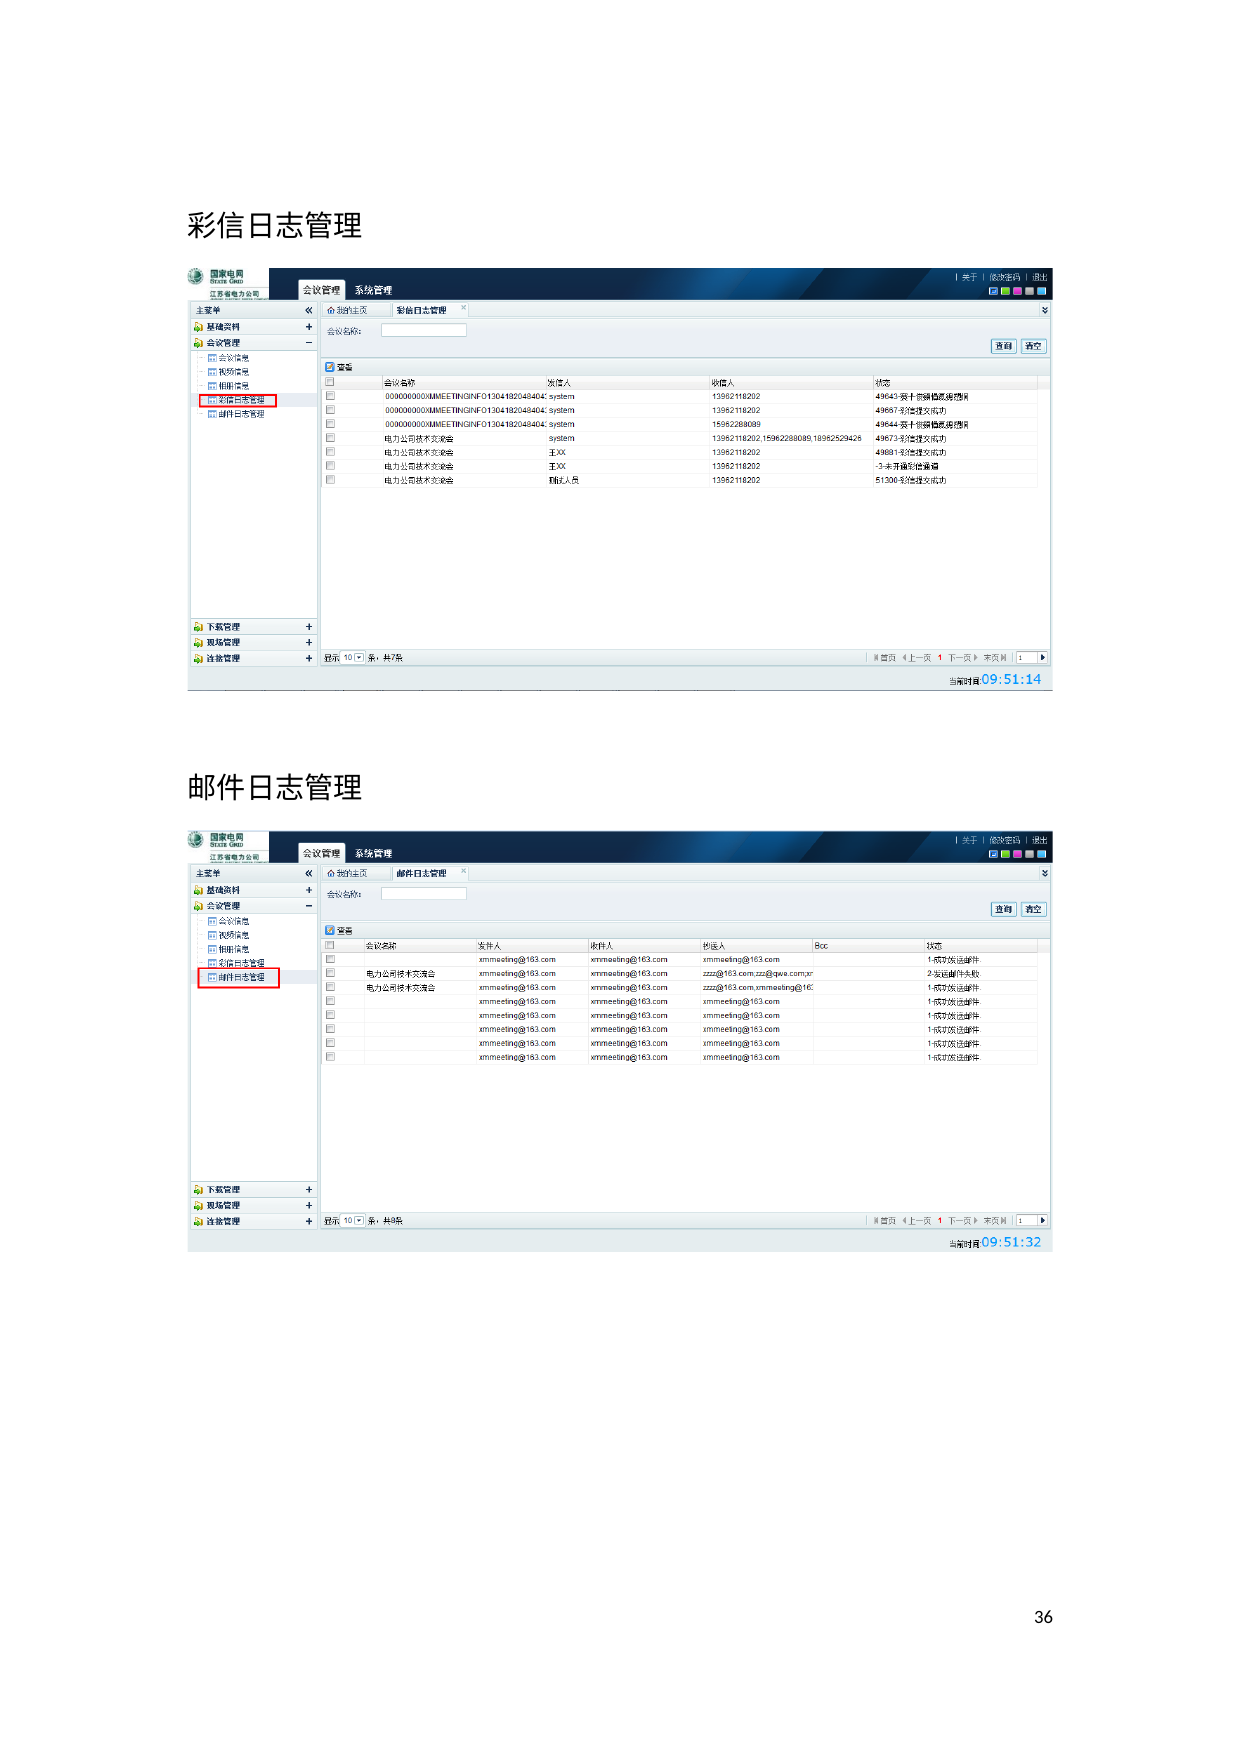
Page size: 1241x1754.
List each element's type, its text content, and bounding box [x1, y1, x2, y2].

picture [187, 268, 1053, 691]
picture [187, 830, 1053, 1252]
subtitle 邮件日志管理 [187, 753, 1053, 818]
subtitle 彩信日志管理 [187, 191, 1053, 256]
